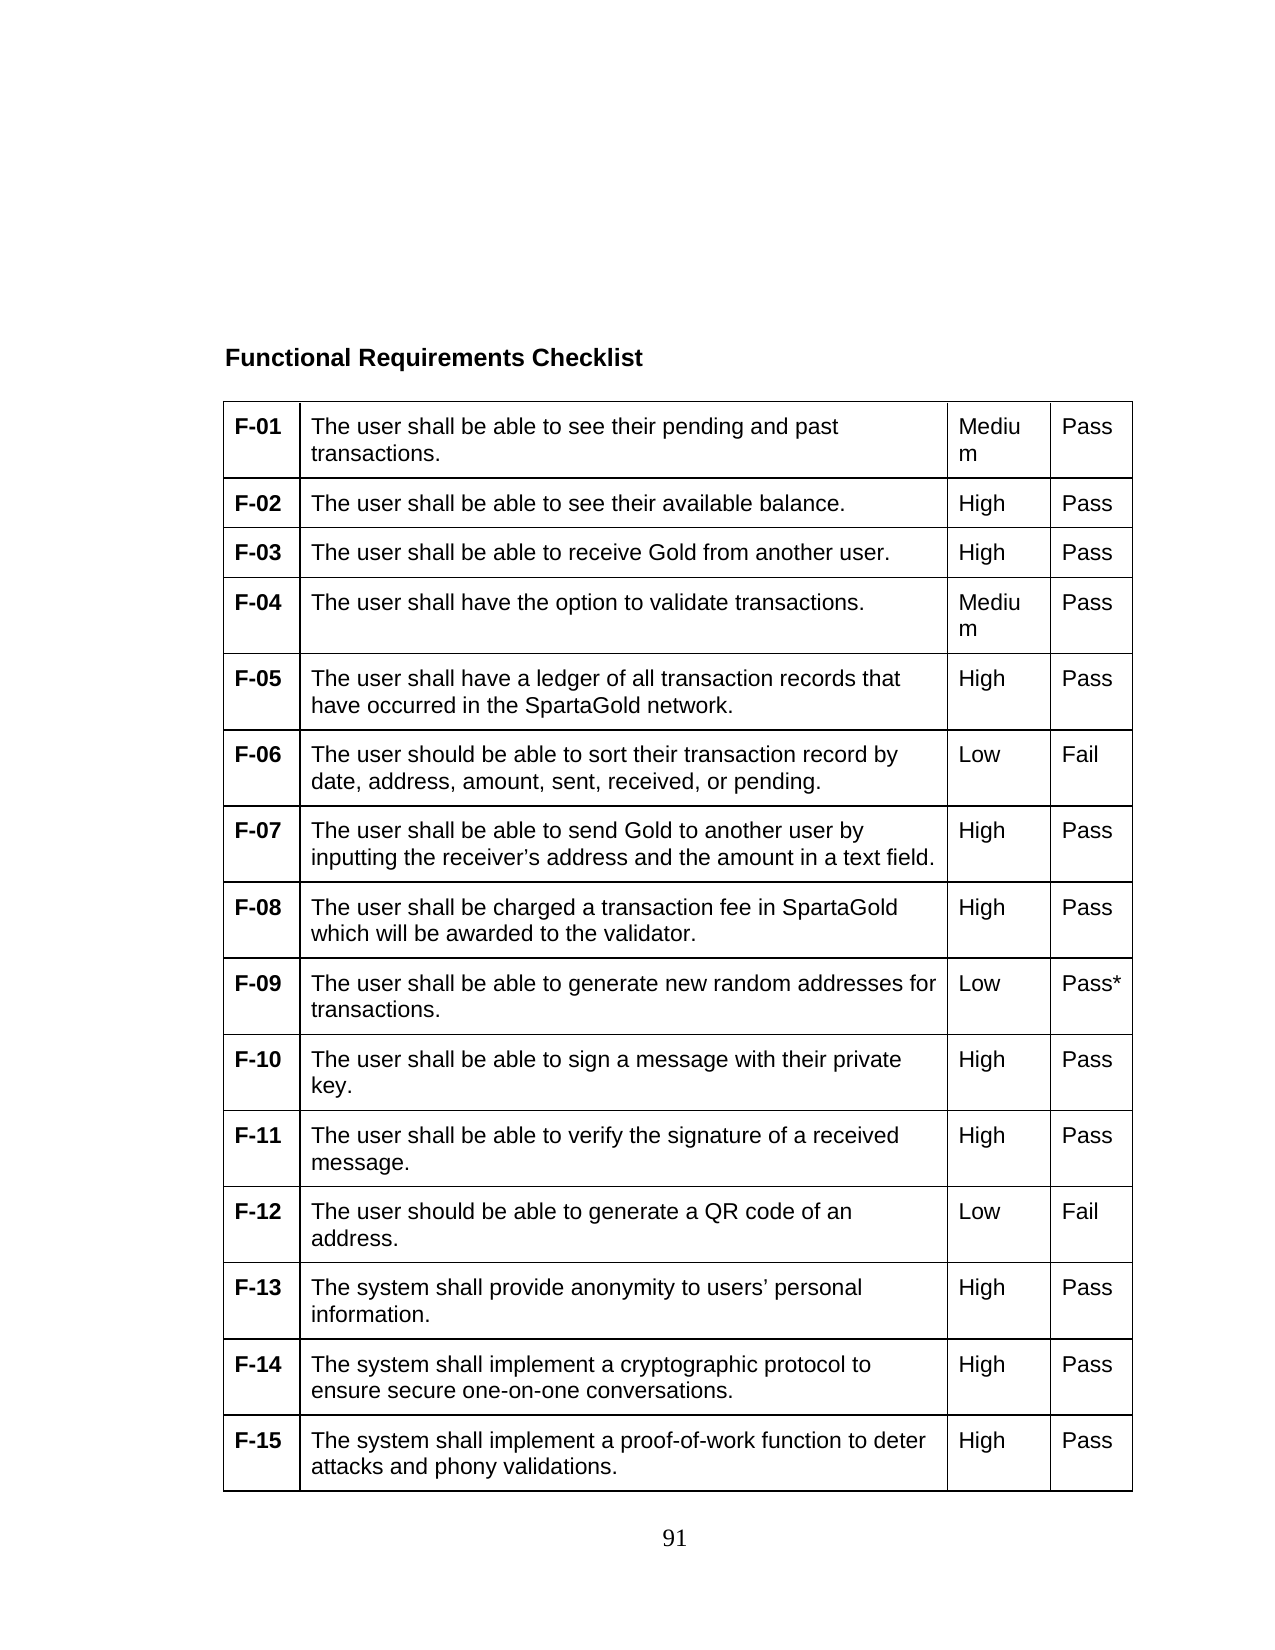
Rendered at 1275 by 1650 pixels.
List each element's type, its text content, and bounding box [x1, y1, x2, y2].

table_cell Pass [1051, 1416, 1132, 1490]
table_header Pass [1051, 402, 1132, 477]
table_cell Fail [1051, 731, 1132, 805]
table_cell Pass [1051, 479, 1132, 527]
table_cell High [948, 654, 1050, 729]
table_cell The system shall implement a cryptographic protocol to ensure secure one-on-one conversations. [301, 1340, 947, 1414]
table_cell High [948, 1340, 1050, 1414]
table_cell The user shall have a ledger of all transaction records that have occurred in the SpartaGold network. [301, 654, 947, 729]
table_cell The user should be able to sort their transaction record by date, address, amount, sent, received, or pending. [301, 731, 947, 805]
table_cell F-13 [224, 1263, 299, 1338]
table_cell The user shall have the option to validate transactions. [301, 578, 947, 653]
table_cell Low [948, 959, 1050, 1033]
table_header F-01 [224, 402, 300, 477]
table_cell F-03 [224, 528, 299, 577]
table_cell High [948, 1416, 1050, 1490]
table_cell The system shall provide anonymity to users’ personal information. [301, 1263, 947, 1338]
subtitle Functional Requirements Checklist [225, 343, 1125, 372]
table_cell F-09 [224, 959, 299, 1033]
table_cell Pass [1051, 1111, 1132, 1186]
table_cell Pass* [1051, 959, 1132, 1033]
table_cell Low [948, 1187, 1050, 1262]
table_header The user shall be able to see their pending and past transactions. [301, 402, 947, 477]
table_cell The user shall be able to receive Gold from another user. [301, 528, 947, 577]
table_cell The user should be able to generate a QR code of an address. [301, 1187, 947, 1262]
table_cell The system shall implement a proof-of-work function to deter attacks and phony validations. [301, 1416, 947, 1490]
table_cell High [948, 883, 1050, 957]
table_cell F-08 [224, 883, 299, 957]
table_cell High [948, 807, 1050, 881]
table_cell High [948, 1111, 1050, 1186]
table_cell F-05 [224, 654, 299, 729]
table_cell F-15 [224, 1416, 299, 1490]
table_cell High [948, 479, 1050, 527]
table_cell Pass [1051, 1035, 1132, 1109]
table_cell F-11 [224, 1111, 299, 1186]
table_cell Pass [1051, 807, 1132, 881]
table_cell The user shall be able to generate new random addresses for transactions. [301, 959, 947, 1033]
table_cell High [948, 1263, 1050, 1338]
table_cell Pass [1051, 528, 1132, 577]
table_cell The user shall be able to sign a message with their private key. [301, 1035, 947, 1109]
table_cell F-06 [224, 731, 299, 805]
table_cell Pass [1051, 1263, 1132, 1338]
table_cell Medium [948, 578, 1050, 653]
table_cell High [948, 1035, 1050, 1109]
table_cell The user shall be able to send Gold to another user by inputting the receiver’s address and the amount in a text field. [301, 807, 947, 881]
table_cell Low [948, 731, 1050, 805]
table_header Medium [948, 402, 1050, 477]
table_cell The user shall be charged a transaction fee in SpartaGold which will be awarded to the validator. [301, 883, 947, 957]
table_cell F-10 [224, 1035, 299, 1109]
table_cell F-14 [224, 1340, 299, 1414]
table_cell The user shall be able to see their available balance. [301, 479, 947, 527]
table_cell F-04 [224, 578, 299, 653]
table_cell F-12 [224, 1187, 299, 1262]
table_cell Pass [1051, 654, 1132, 729]
table_cell Pass [1051, 1340, 1132, 1414]
table_cell The user shall be able to verify the signature of a received message. [301, 1111, 947, 1186]
table_cell F-07 [224, 807, 299, 881]
table_cell F-02 [224, 479, 299, 527]
table_cell Fail [1051, 1187, 1132, 1262]
table_cell Pass [1051, 578, 1132, 653]
table_cell Pass [1051, 883, 1132, 957]
table_cell High [948, 528, 1050, 577]
